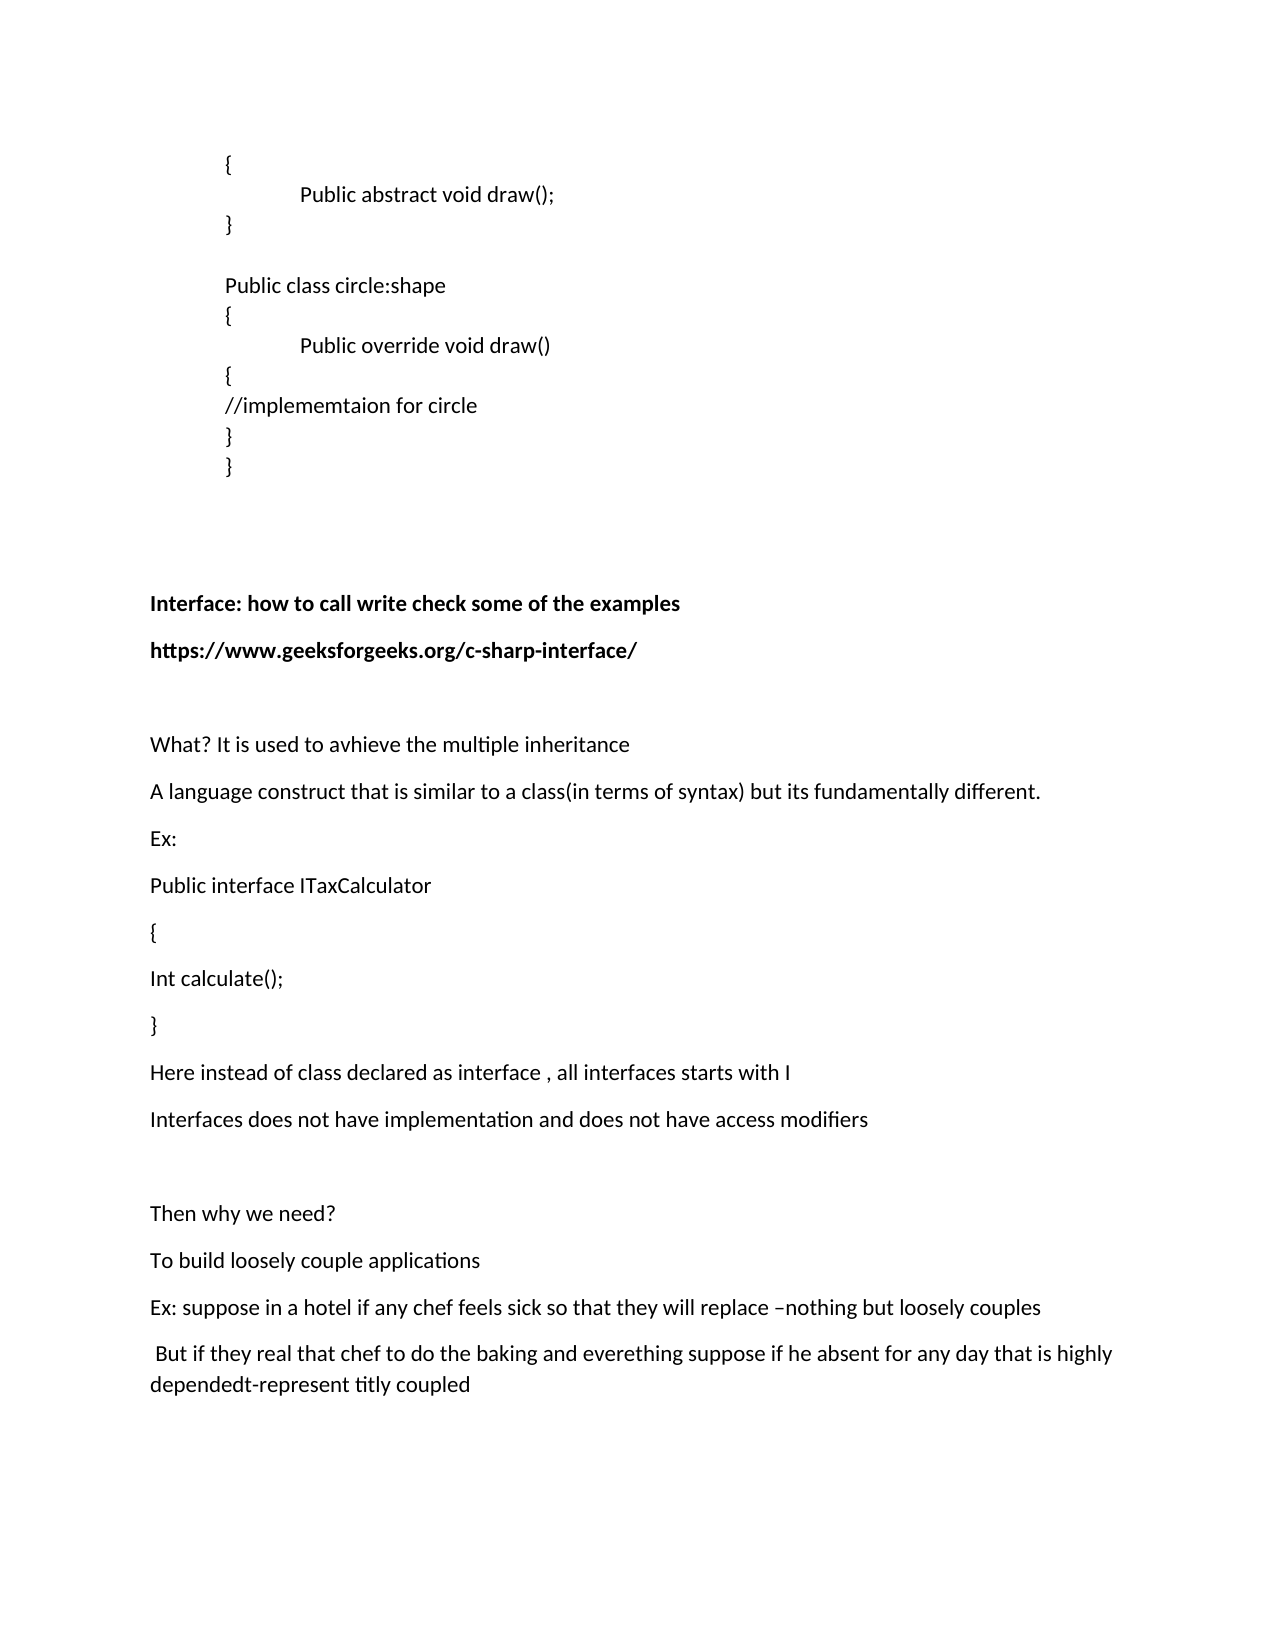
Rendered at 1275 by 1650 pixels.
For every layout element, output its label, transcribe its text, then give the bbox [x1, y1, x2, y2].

list Public override void draw() [225, 331, 1125, 359]
list Public abstract void draw(); [225, 180, 1125, 208]
text Interfaces does not have implementation and does not have access modifiers [150, 1105, 1125, 1133]
text A language construct that is similar to a class(in terms of syntax) but its fundamentally different. [150, 777, 1125, 805]
text But if they real that chef to do the baking and everething suppose if he absent for any day that is highly dependedt-represent titly coupled [150, 1339, 1125, 1398]
text Int calculate(); [150, 964, 1125, 993]
text What? It is used to avhieve the multiple inheritance [150, 730, 1125, 758]
text Then why we need? [150, 1199, 1125, 1227]
list } [225, 422, 1125, 450]
text https://www.geeksforgeeks.org/c-sharp-interface/ [150, 636, 1125, 664]
text To build loosely couple applications [150, 1246, 1125, 1274]
text Ex: suppose in a hotel if any chef feels sick so that they will replace –nothing but loosely couples [150, 1293, 1125, 1321]
text Interface: how to call write check some of the examples [150, 589, 1125, 618]
list //implememtaion for circle [225, 392, 1125, 420]
list } [225, 452, 1125, 480]
list } [225, 210, 1125, 238]
list { [225, 301, 1125, 329]
text } [150, 1011, 1125, 1039]
list { [225, 361, 1125, 389]
text Ex: [150, 824, 1125, 852]
text { [150, 918, 1125, 946]
text Here instead of class declared as interface , all interfaces starts with I [150, 1058, 1125, 1086]
list Public class circle:shape [225, 271, 1125, 299]
text Public interface ITaxCalculator [150, 871, 1125, 899]
list { [225, 150, 1125, 178]
